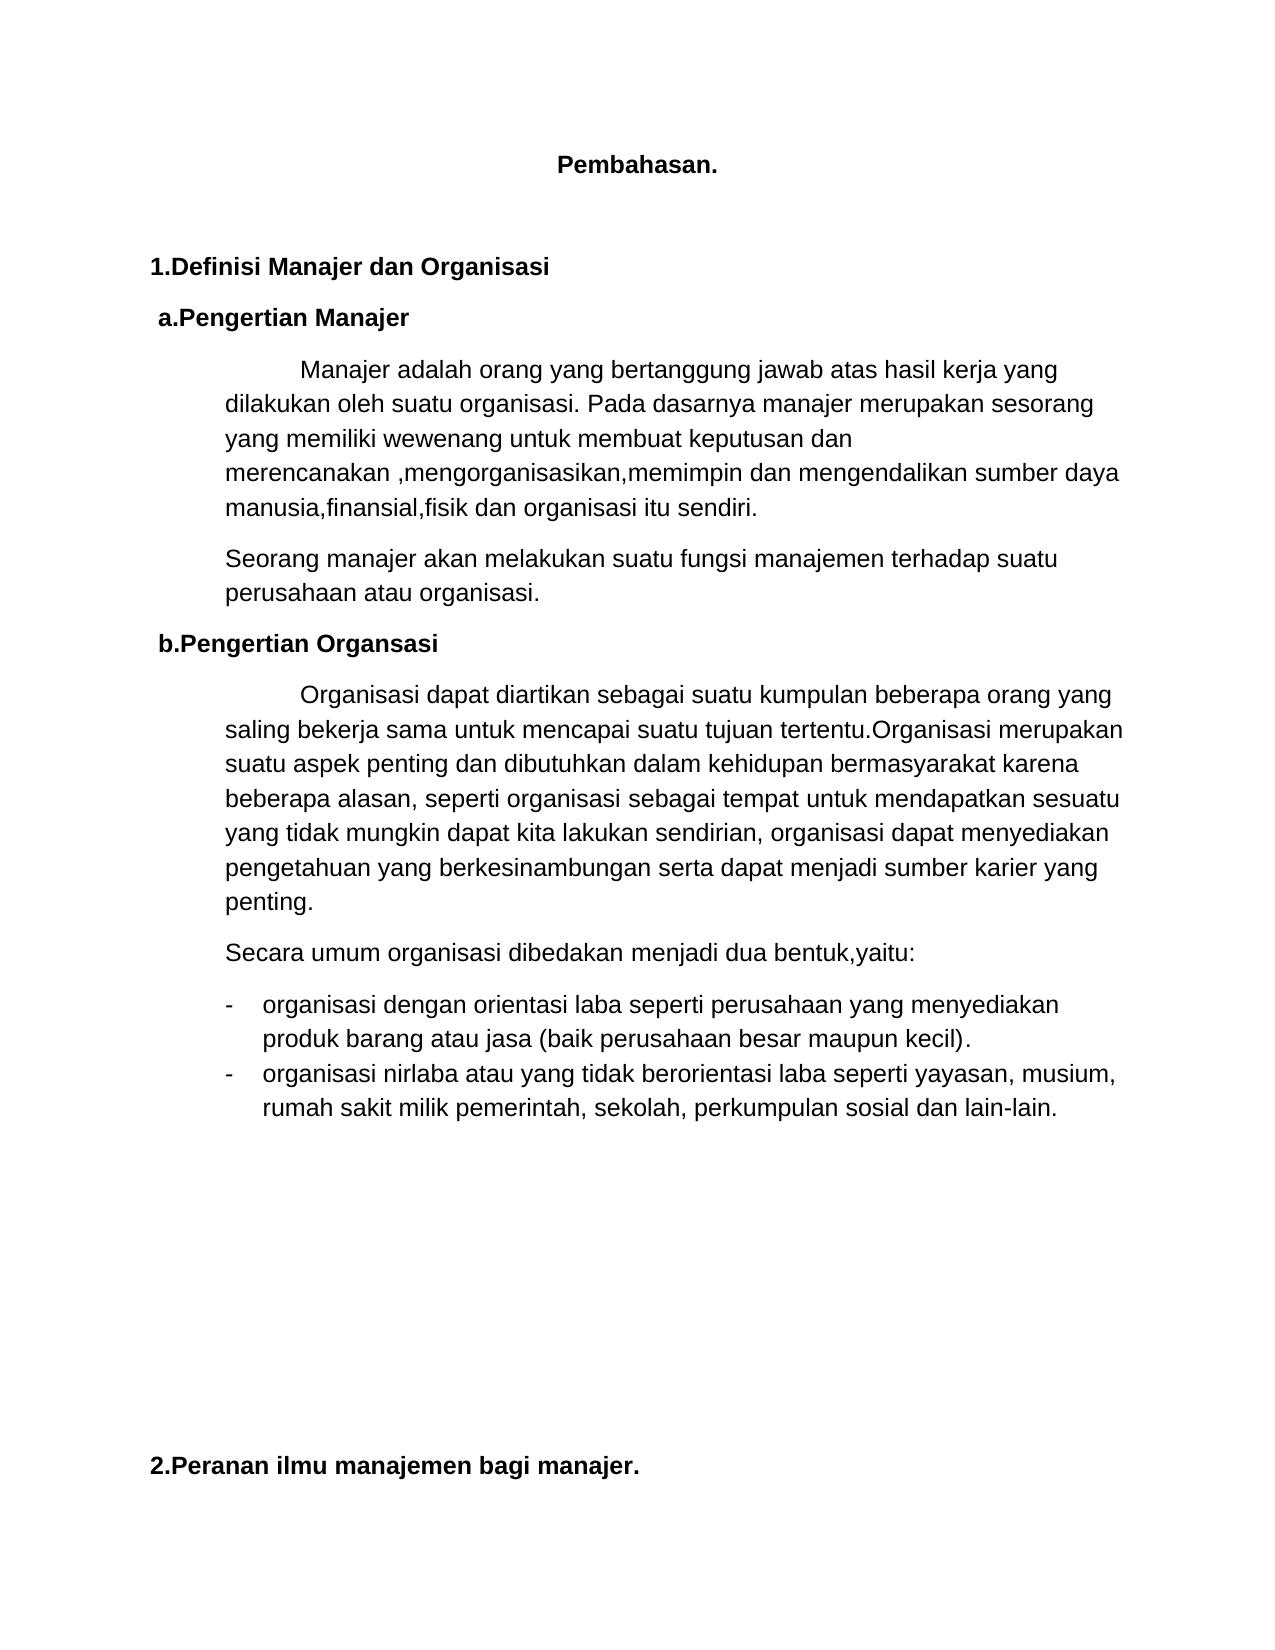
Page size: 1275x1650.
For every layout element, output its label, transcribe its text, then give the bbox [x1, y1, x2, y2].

text Pembahasan. [150, 150, 1125, 179]
text Seorang manajer akan melakukan suatu fungsi manajemen terhadap suatu perusahaan atau organisasi. [225, 544, 1125, 607]
text 1.Definisi Manajer dan Organisasi [150, 252, 1125, 281]
list organisasi dengan orientasi laba seperti perusahaan yang menyediakan produk barang atau jasa (baik perusahaan besar maupun kecil). [225, 989, 1125, 1053]
text a.Pengertian Manajer [158, 303, 1125, 332]
list organisasi nirlaba atau yang tidak berorientasi laba seperti yayasan, musium, rumah sakit milik pemerintah, sekolah, perkumpulan sosial dan lain-lain. [225, 1058, 1125, 1122]
text b.Pengertian Organsasi [158, 629, 1125, 658]
text Manajer adalah orang yang bertanggung jawab atas hasil kerja yang dilakukan oleh suatu organisasi. Pada dasarnya manajer merupakan sesorang yang memiliki wewenang untuk membuat keputusan dan merencanakan ,mengorganisasikan,memimpin dan mengendalikan sumber daya manusia,finansial,fisik dan organisasi itu sendiri. [225, 354, 1125, 521]
text 2.Peranan ilmu manajemen bagi manajer. [150, 1451, 1125, 1480]
text Secara umum organisasi dibedakan menjadi dua bentuk,yaitu: [150, 938, 1125, 967]
text Organisasi dapat diartikan sebagai suatu kumpulan beberapa orang yang saling bekerja sama untuk mencapai suatu tujuan tertentu.Organisasi merupakan suatu aspek penting dan dibutuhkan dalam kehidupan bermasyarakat karena beberapa alasan, seperti organisasi sebagai tempat untuk mendapatkan sesuatu yang tidak mungkin dapat kita lakukan sendirian, organisasi dapat menyediakan pengetahuan yang berkesinambungan serta dapat menjadi sumber karier yang penting. [225, 680, 1125, 916]
